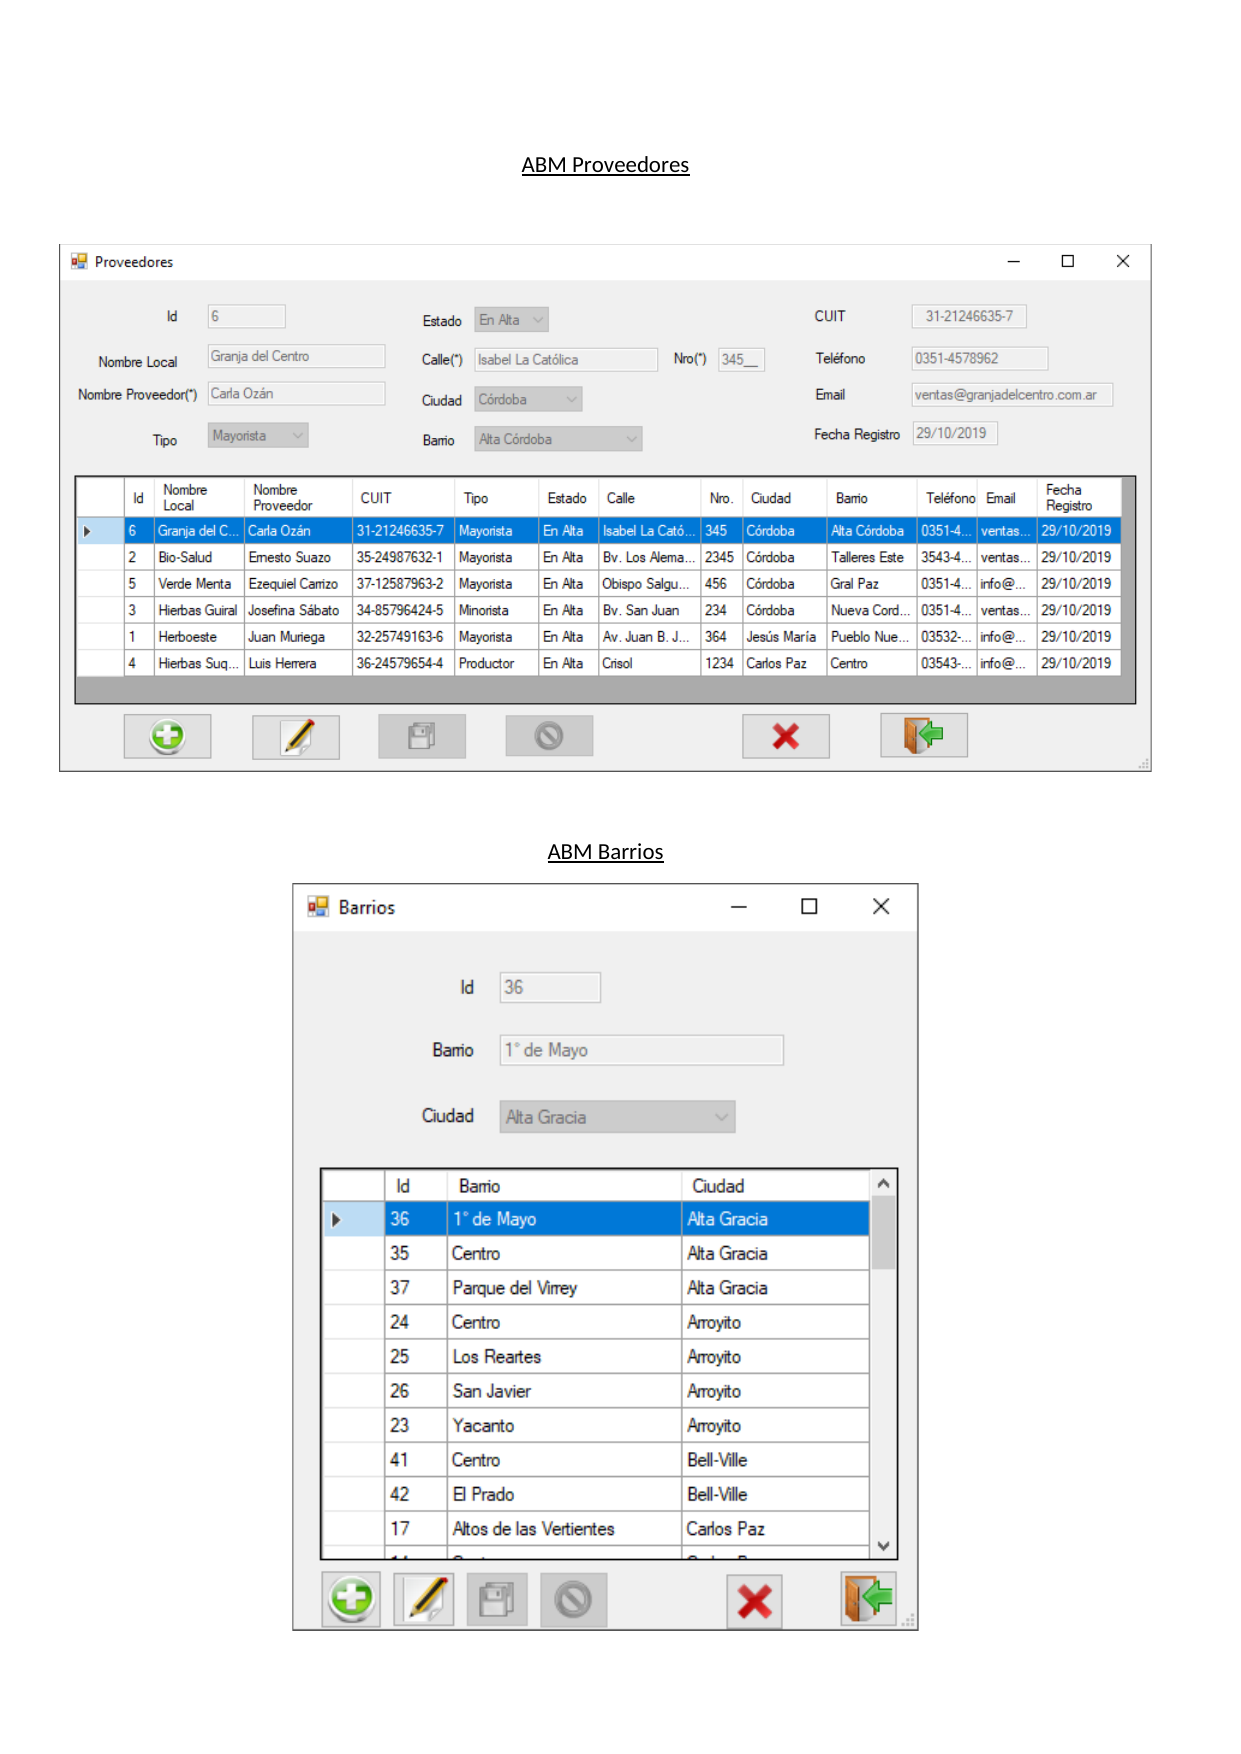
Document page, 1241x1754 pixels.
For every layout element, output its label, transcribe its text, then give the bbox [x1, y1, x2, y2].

picture [59, 244, 1152, 772]
picture [292, 883, 919, 1631]
text ABM Proveedores [59, 150, 1152, 178]
text ABM Barrios [59, 837, 1152, 865]
